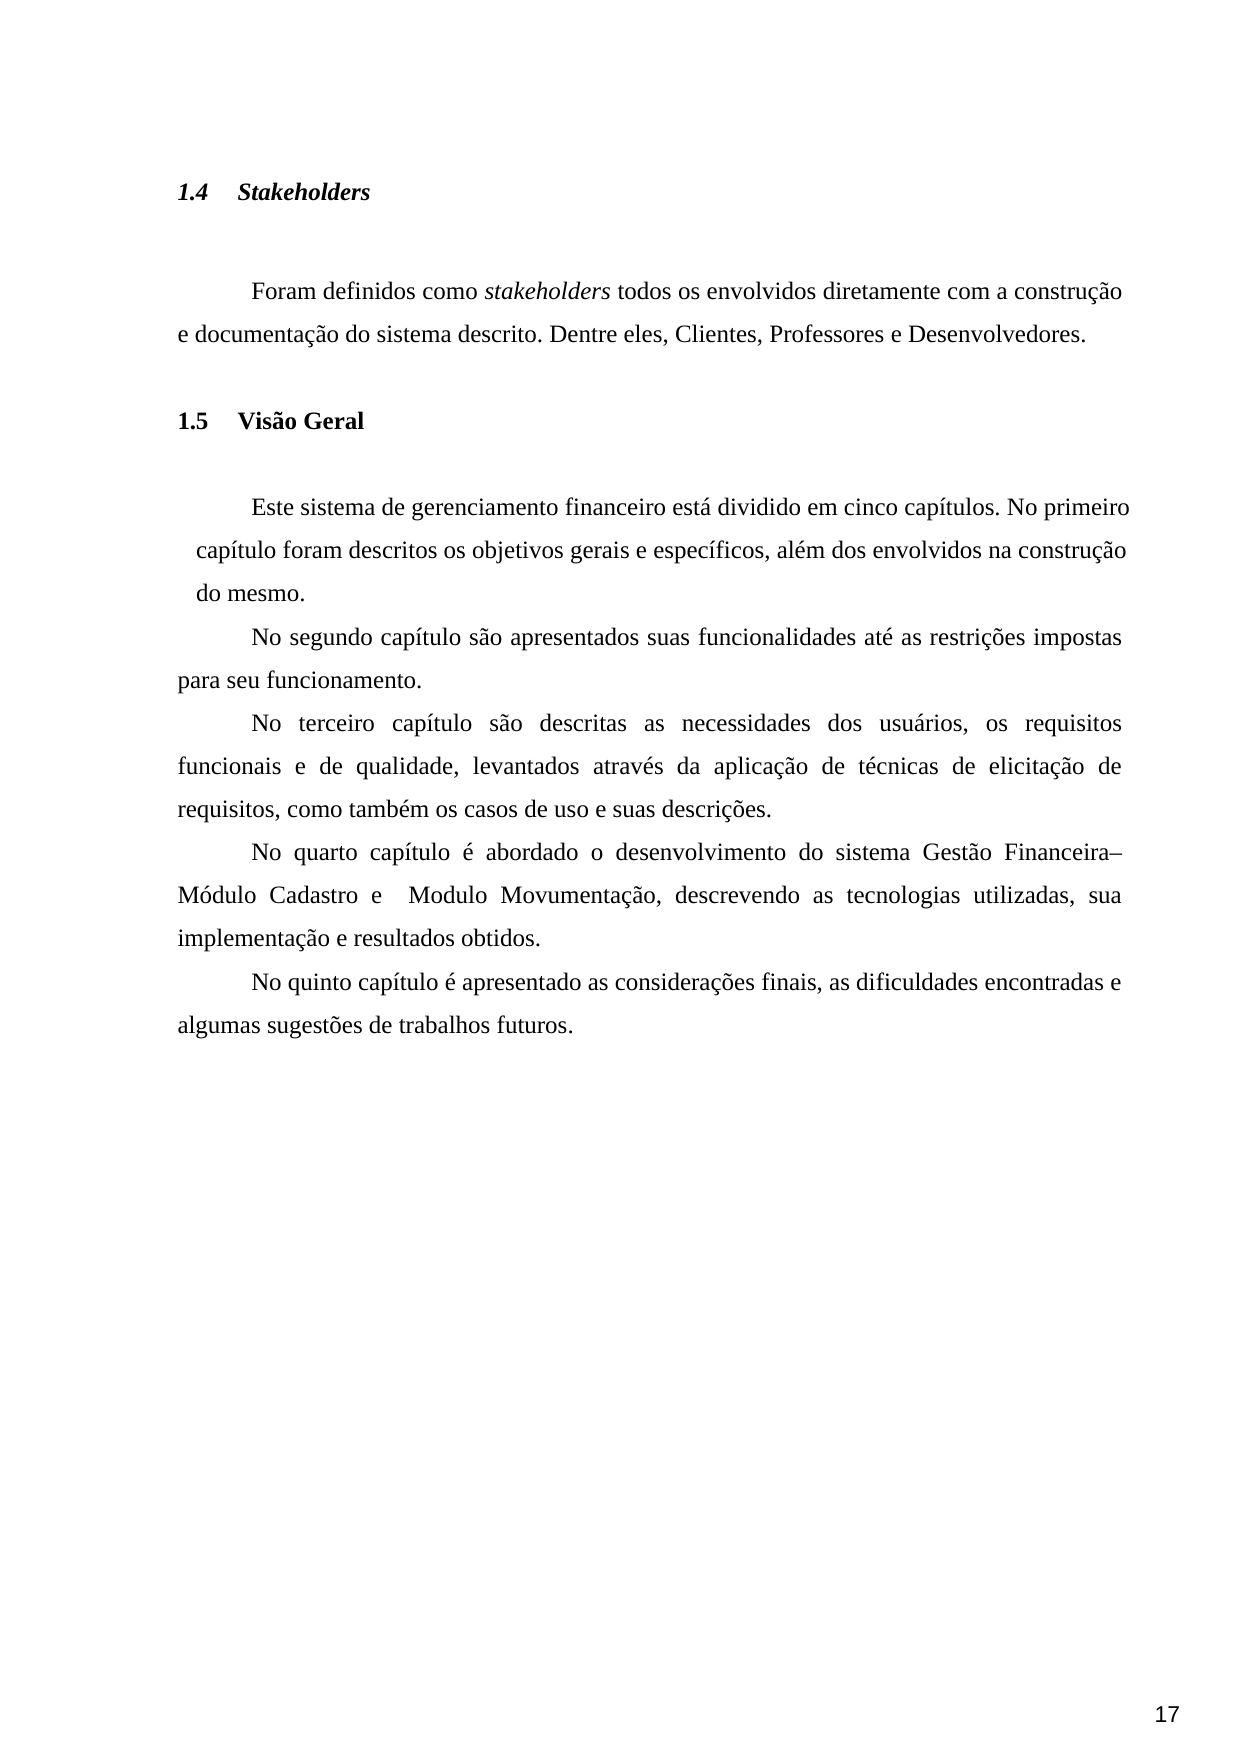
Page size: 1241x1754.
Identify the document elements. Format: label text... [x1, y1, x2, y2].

text No terceiro capítulo são descritas as necessidades dos usuários, os requisitos funcionais e de qualidade, levantados através da aplicação de técnicas de elicitação de requisitos, como também os casos de uso e suas descrições. [177, 708, 1122, 823]
subtitle Visão Geral [177, 406, 1180, 434]
text No segundo capítulo são apresentados suas funcionalidades até as restrições impostas para seu funcionamento. [177, 622, 1123, 693]
subtitle Stakeholders [177, 177, 1180, 206]
text Este sistema de gerenciamento financeiro está dividido em cinco capítulos. No primeiro capítulo foram descritos os objetivos gerais e específicos, além dos envolvidos na construção do mesmo. [196, 492, 1139, 607]
text Foram definidos como stakeholders todos os envolvidos diretamente com a construção e documentação do sistema descrito. Dentre eles, Clientes, Professores e Desenvolvedores. [177, 276, 1123, 348]
text No quinto capítulo é apresentado as considerações finais, as dificuldades encontradas e algumas sugestões de trabalhos futuros. [177, 967, 1122, 1038]
text No quarto capítulo é abordado o desenvolvimento do sistema Gestão Financeira– Módulo Cadastro e Modulo Movumentação, descrevendo as tecnologias utilizadas, sua implementação e resultados obtidos. [177, 837, 1123, 952]
